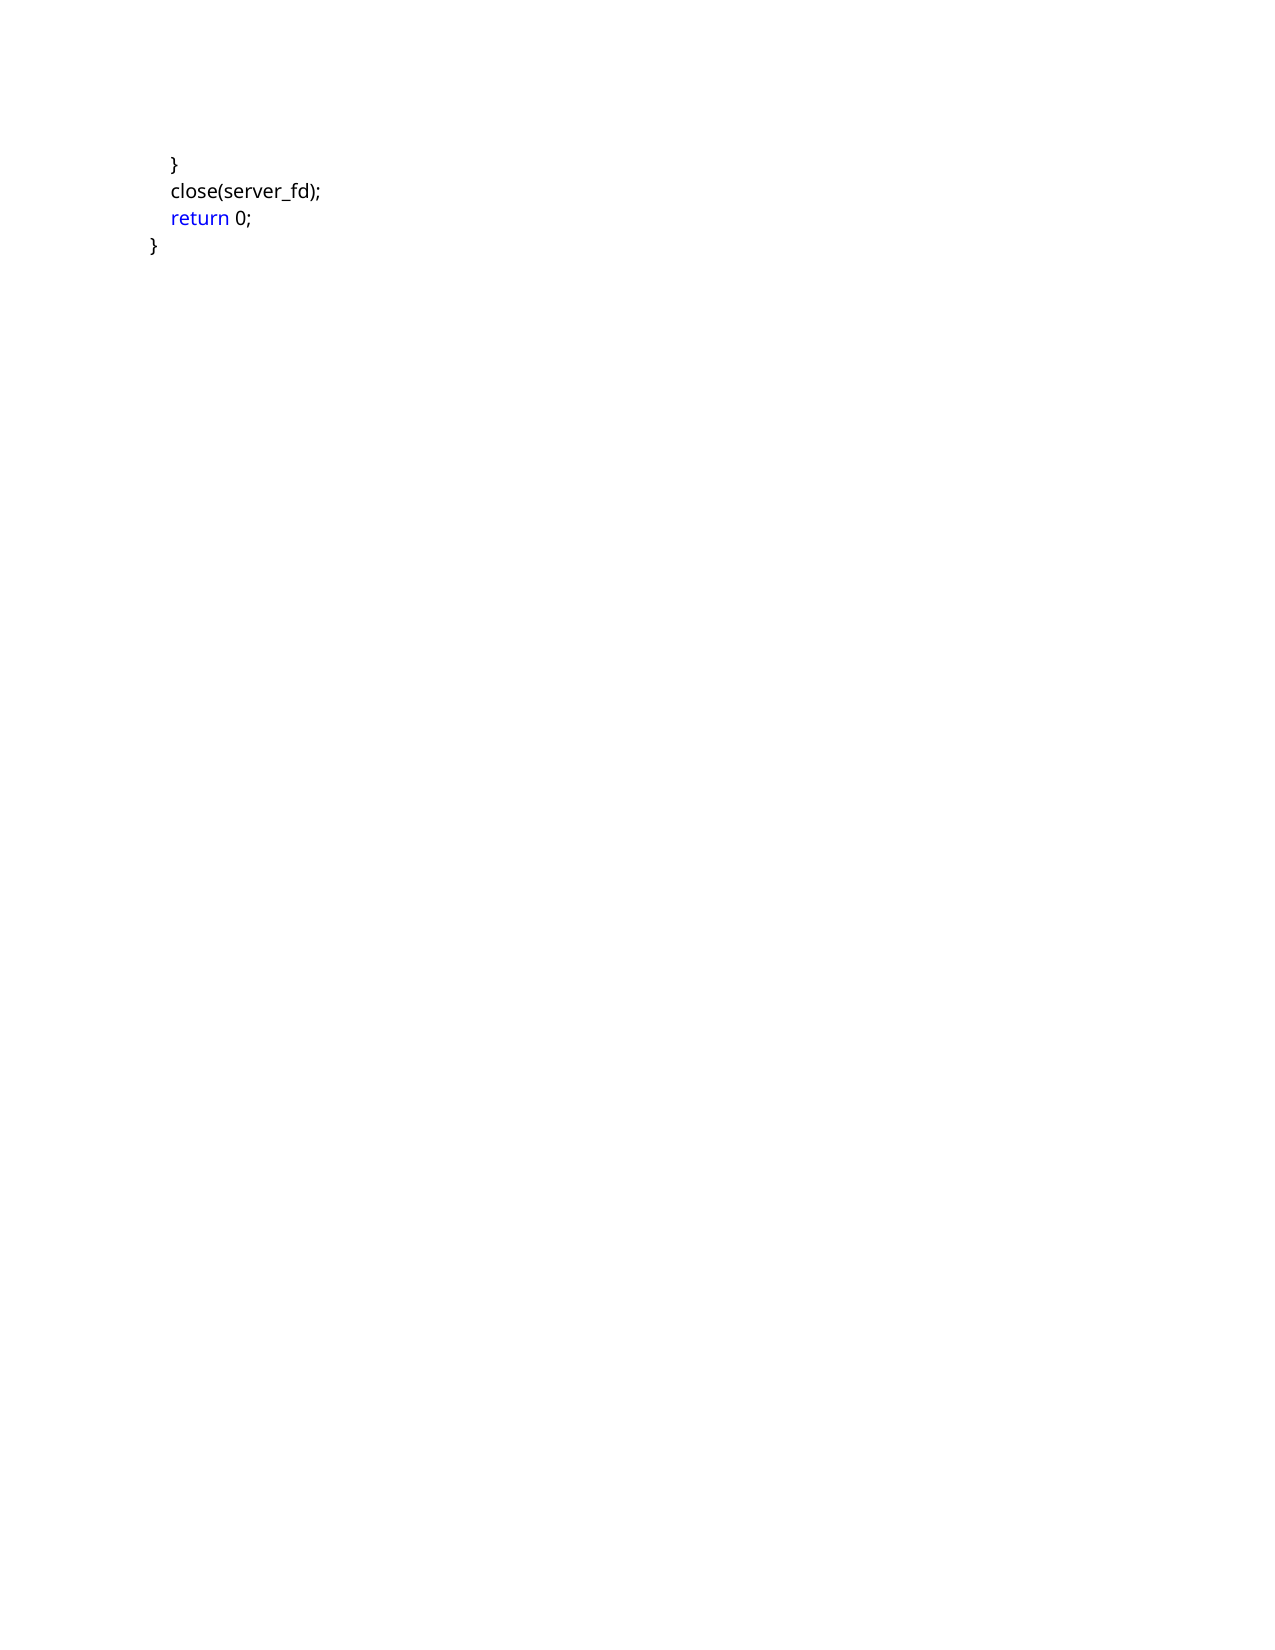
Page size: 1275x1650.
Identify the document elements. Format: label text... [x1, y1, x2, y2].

text } [150, 231, 1125, 258]
text return 0; [150, 204, 1125, 231]
text } [150, 150, 1125, 177]
text close(server_fd); [150, 177, 1125, 204]
